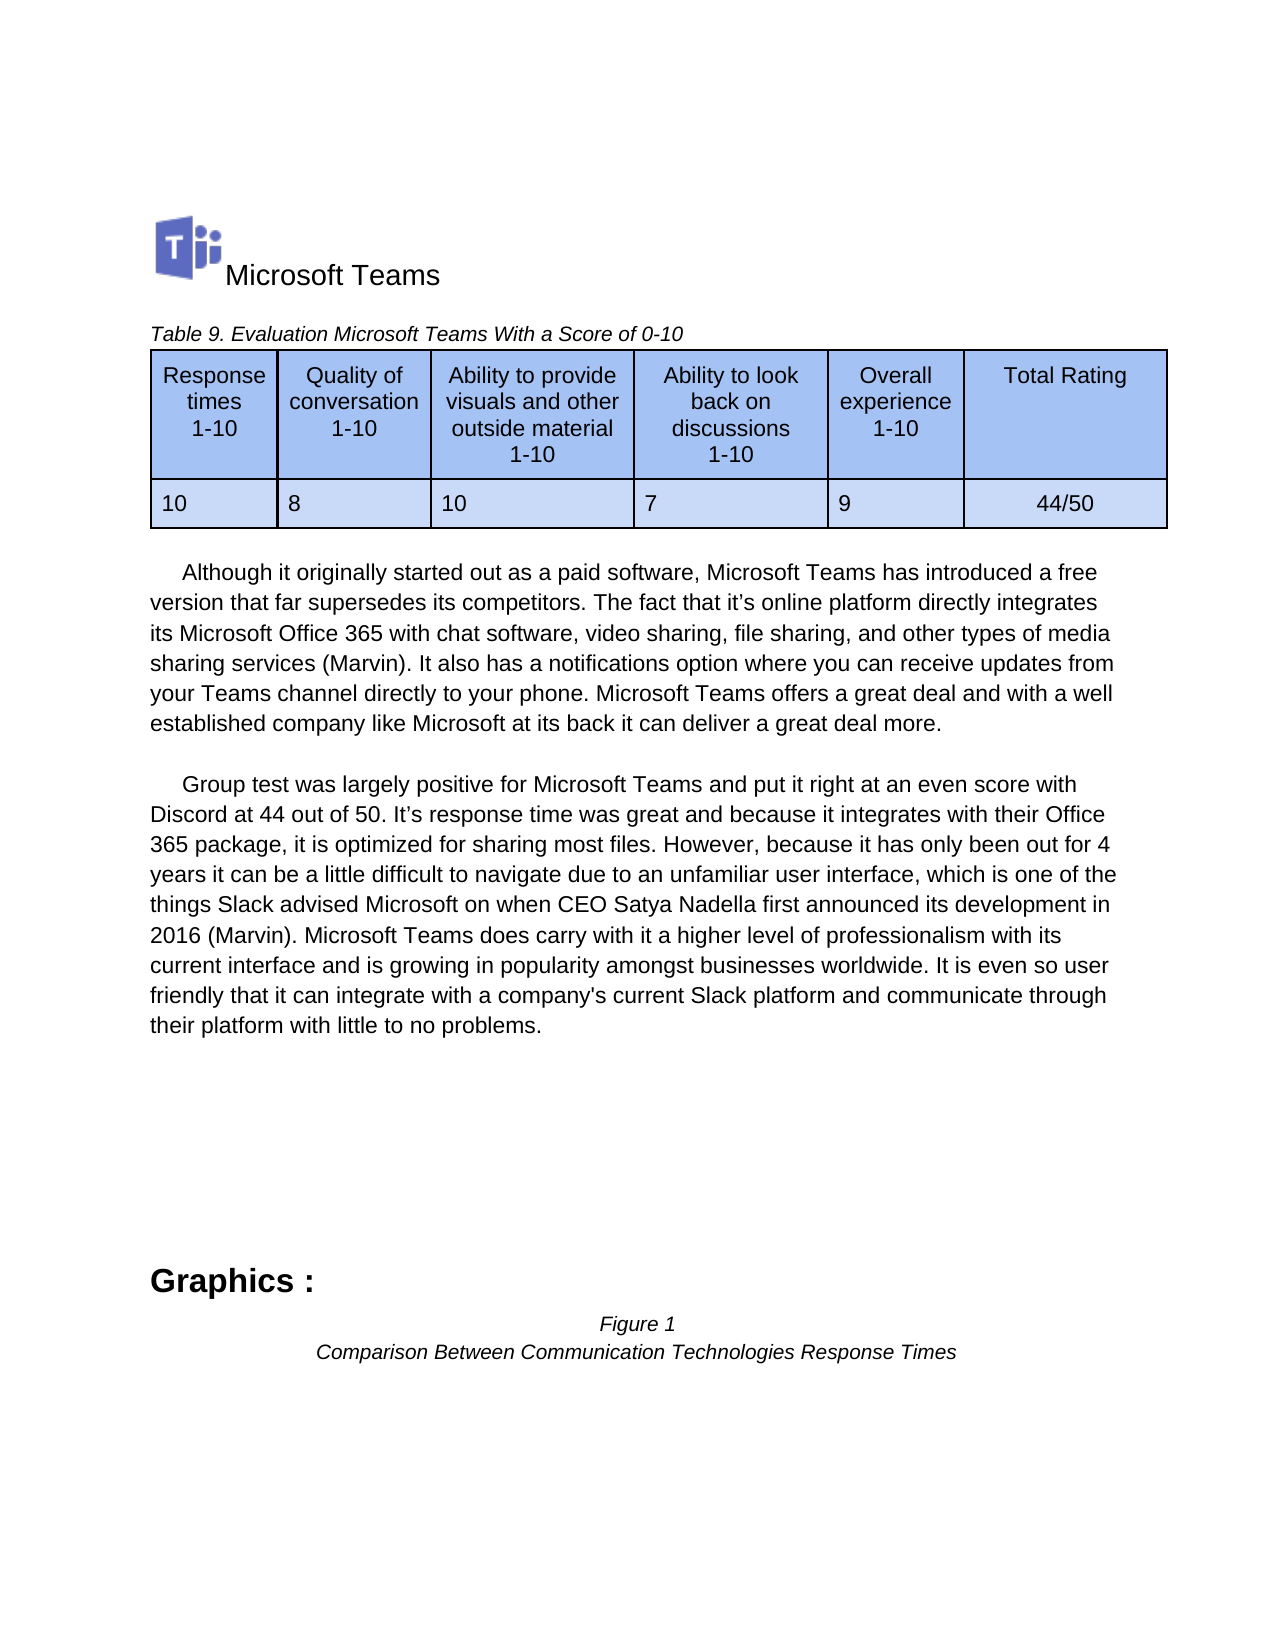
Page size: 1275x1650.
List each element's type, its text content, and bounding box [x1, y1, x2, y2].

table_header Ability to provide visuals and other outside material 1-10 [432, 351, 633, 478]
table_cell 8 [279, 480, 430, 527]
table_cell 7 [635, 480, 827, 527]
text Table 9. Evaluation Microsoft Teams With a Score of 0-10 [150, 322, 1125, 346]
text Figure 1 [150, 1312, 1125, 1336]
subtitle Graphics : [150, 1261, 1125, 1300]
table_cell 44/50 [965, 480, 1166, 527]
table_header Response times 1-10 [152, 351, 276, 478]
picture [150, 210, 226, 286]
text Group test was largely positive for Microsoft Teams and put it right at an even score with Discord at 44 out of 50. It’s response time was great and because it integrates with their Office 365 package, it is optimized for sharing most files. However, because it has only been out for 4 years it can be a little difficult to navigate due to an unfamiliar user interface, which is one of the things Slack advised Microsoft on when CEO Satya Nadella first announced its development in 2016 (Marvin). Microsoft Teams does carry with it a higher level of professionalism with its current interface and is growing in popularity amongst businesses worldwide. It is even so user friendly that it can integrate with a company's current Slack platform and communicate through their platform with little to no problems. [150, 771, 1125, 1039]
table_cell 9 [829, 480, 963, 527]
table_header Overall experience 1-10 [829, 351, 963, 478]
table_header Total Rating [965, 351, 1166, 478]
subtitle Microsoft Teams [150, 210, 1125, 292]
text Comparison Between Communication Technologies Response Times [150, 1340, 1125, 1364]
table_header Ability to look back on discussions 1-10 [635, 351, 827, 478]
text Although it originally started out as a paid software, Microsoft Teams has introduced a free version that far supersedes its competitors. The fact that it’s online platform directly integrates its Microsoft Office 365 with chat software, video sharing, file sharing, and other types of media sharing services (Marvin). It also has a notifications option where you can receive updates from your Teams channel directly to your phone. Microsoft Teams offers a great deal and with a well established company like Microsoft at its back it can deliver a great deal more. [150, 559, 1125, 737]
table_cell 10 [432, 480, 633, 527]
table_header Quality of conversation 1-10 [279, 351, 430, 478]
table_cell 10 [152, 480, 276, 527]
